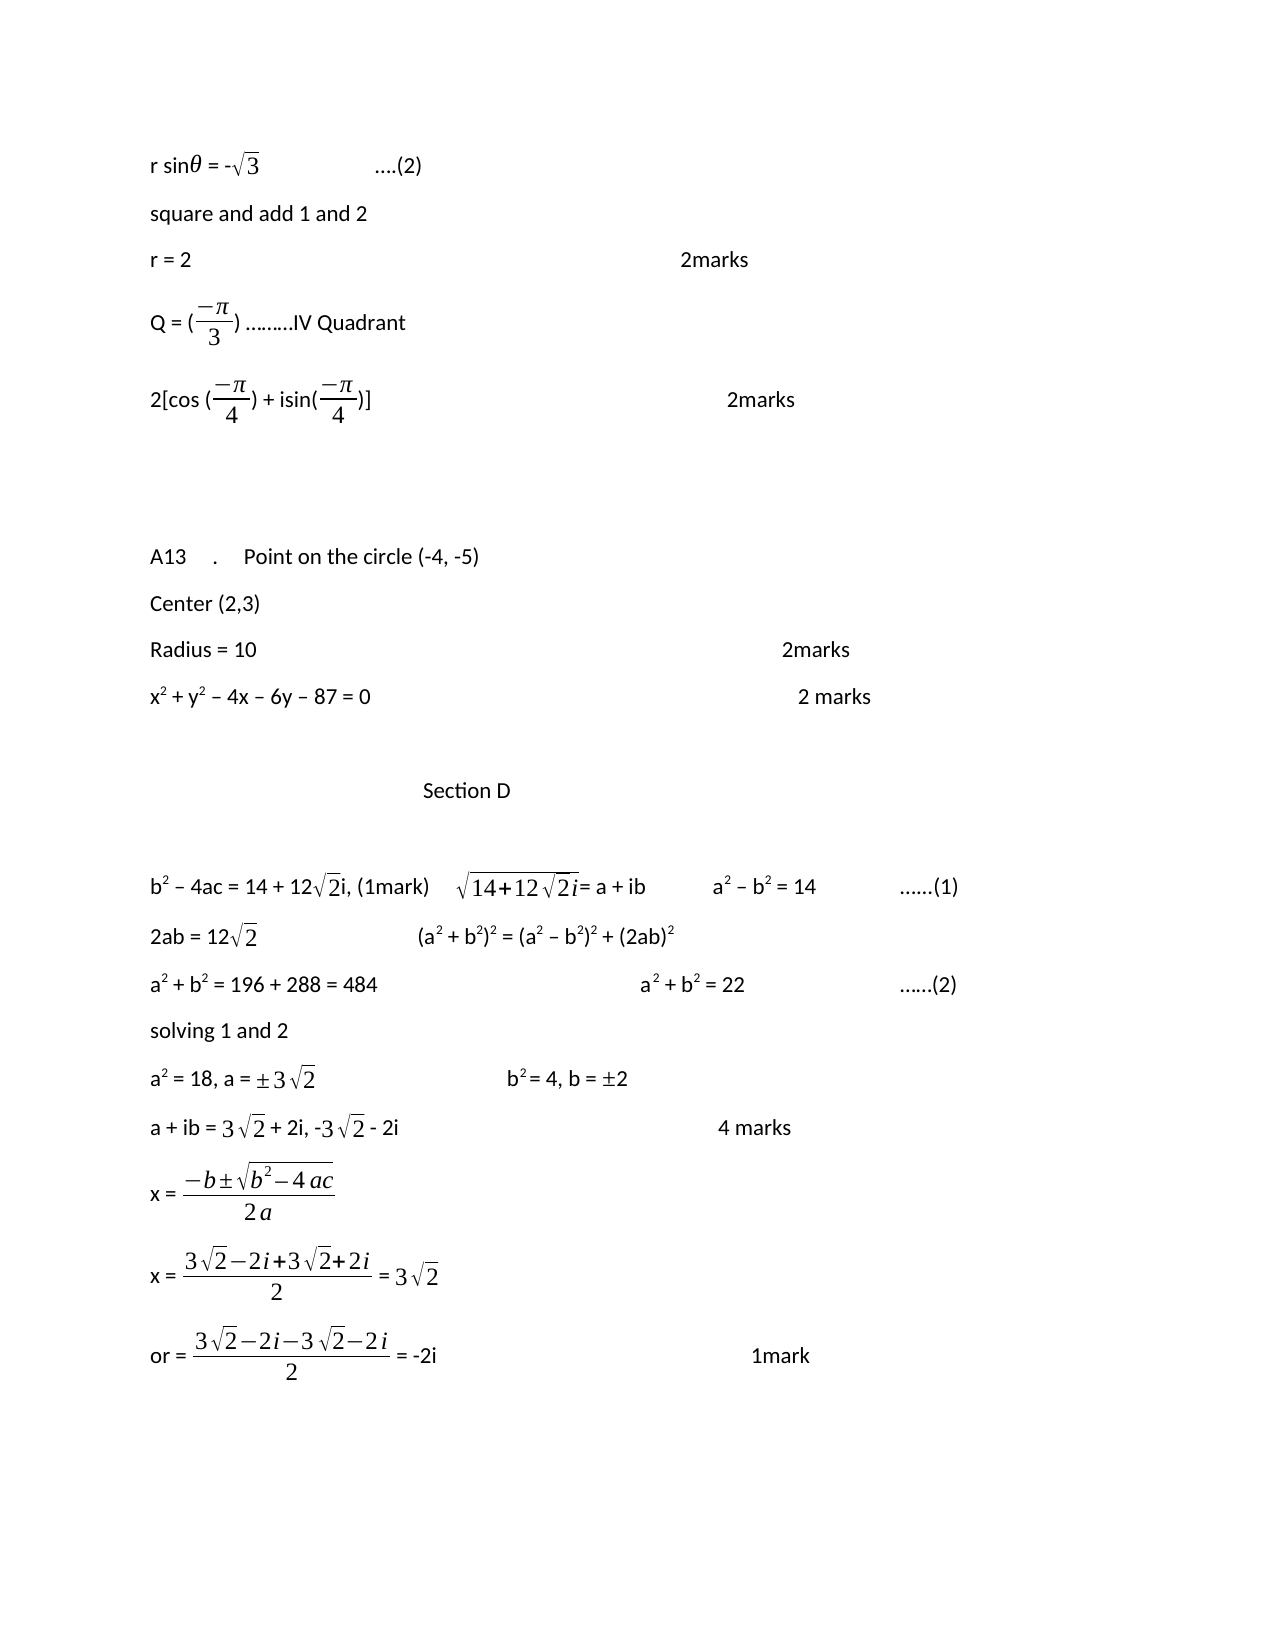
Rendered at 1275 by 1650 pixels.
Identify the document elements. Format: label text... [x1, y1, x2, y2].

text 2ab = 12 (a2 + b2)2 = (a2 – b2)2 + (2ab)2 [150, 921, 1125, 951]
text 2[cos () + isin()] 2marks [150, 370, 1125, 429]
text solving 1 and 2 [150, 1017, 1125, 1044]
text Section D [150, 776, 1125, 804]
text square and add 1 and 2 [150, 199, 1125, 227]
text Center (2,3) [150, 589, 1125, 617]
text x = = [150, 1244, 1125, 1306]
text A13 . Point on the circle (-4, -5) [150, 542, 1125, 570]
text r sin = - ….(2) [150, 150, 1125, 180]
text a + ib = + 2i, - - 2i 4 marks [150, 1112, 1125, 1142]
text b2 – 4ac = 14 + 12i, (1mark) = a + ib a2 – b2 = 14 …...(1) [150, 870, 1125, 902]
text r = 2 2marks [150, 246, 1125, 273]
text Radius = 10 2marks [150, 636, 1125, 663]
text x = [150, 1161, 1125, 1226]
text a2 = 18, a = b2 = 4, b = 2 [150, 1063, 1125, 1093]
text x2 + y2 – 4x – 6y – 87 = 0 2 marks [150, 682, 1125, 710]
text a2 + b2 = 196 + 288 = 484 a2 + b2 = 22 ……(2) [150, 970, 1125, 998]
text Q = () ………IV Quadrant [150, 292, 1125, 351]
text or = = -2i 1mark [150, 1324, 1125, 1386]
